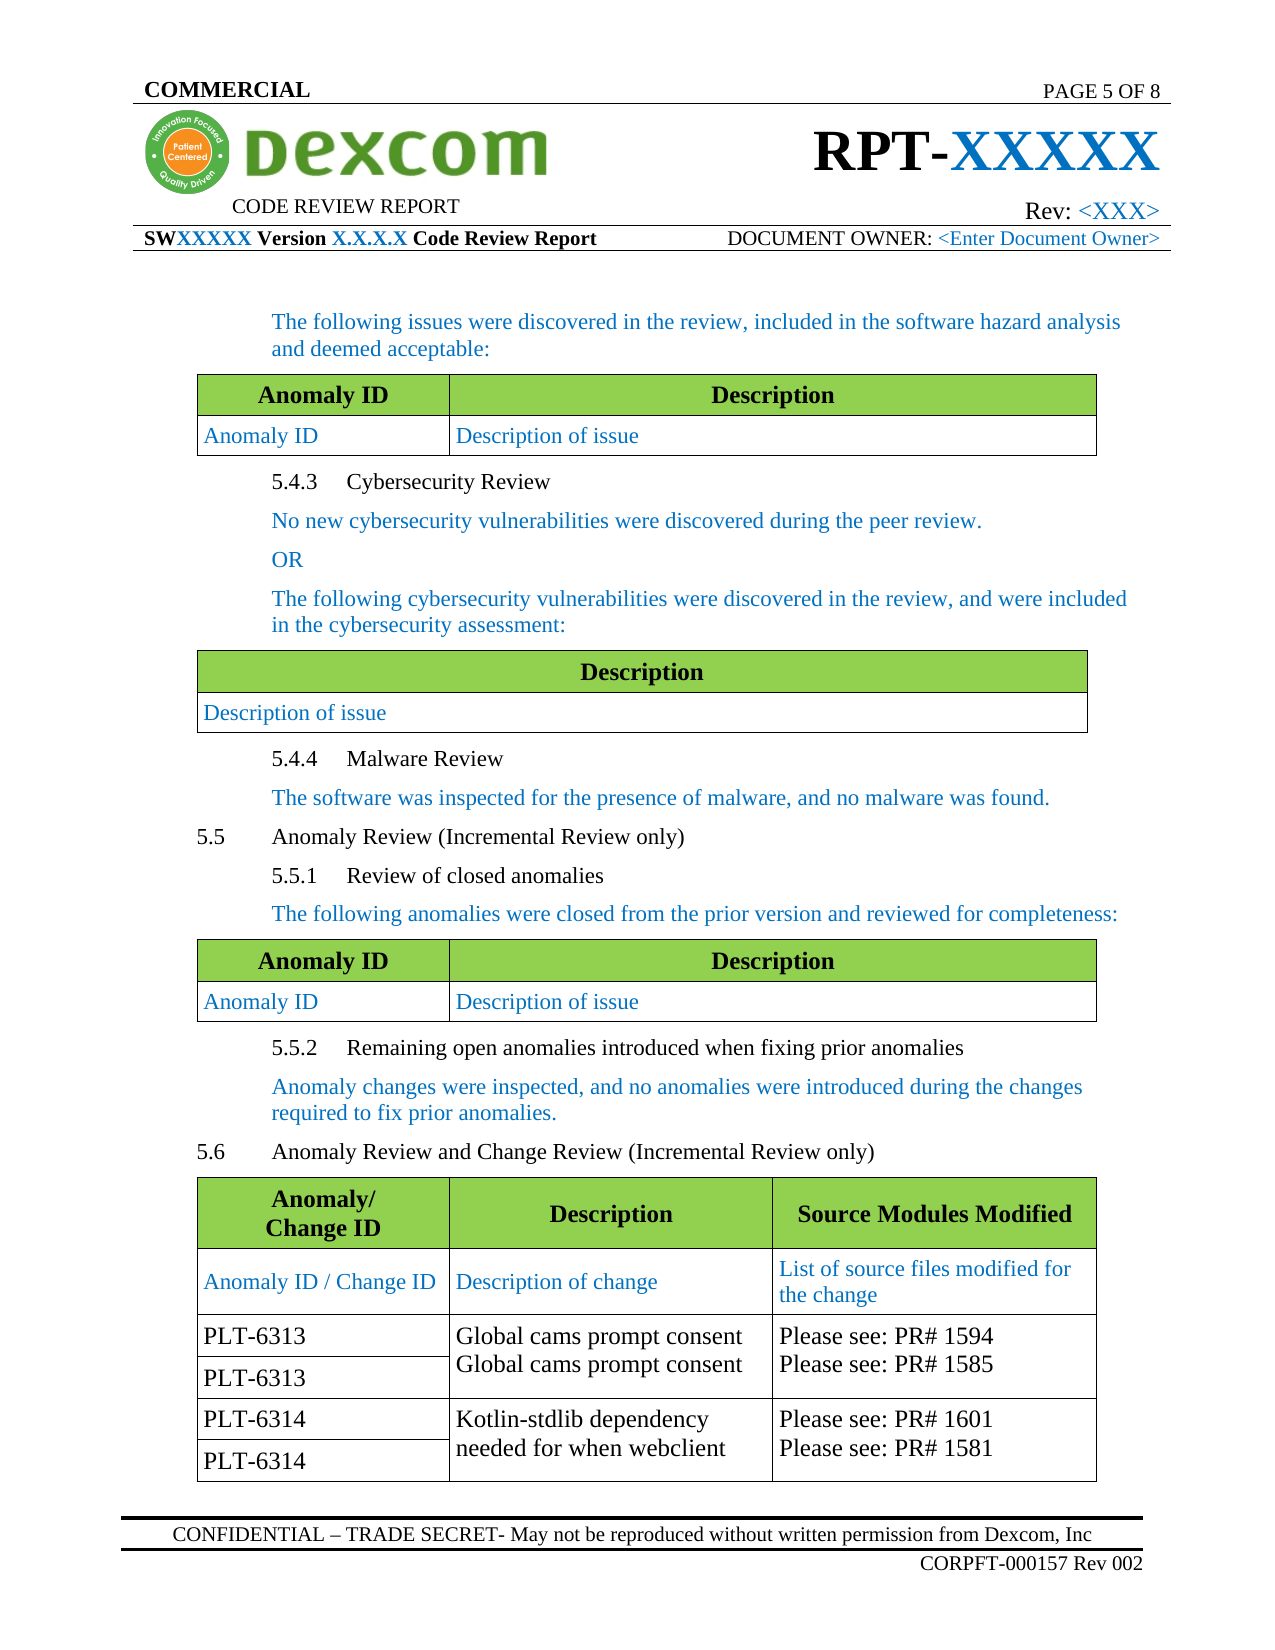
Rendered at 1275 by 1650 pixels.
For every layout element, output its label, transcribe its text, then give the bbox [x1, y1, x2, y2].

table_header Description [198, 651, 1087, 692]
table_cell PLT-6313 [198, 1315, 449, 1356]
table_cell PLT-6314 [198, 1399, 449, 1439]
table_header Anomaly/ Change ID [198, 1178, 449, 1248]
table_cell Please see: PR# 1601 Please see: PR# 1581 Please see: PR# 1573 [773, 1399, 1096, 1481]
table_cell PLT-6313 [198, 1357, 449, 1397]
subtitle Anomaly Review and Change Review (Incremental Review only) [196, 1138, 1143, 1165]
table_cell Description of issue [198, 693, 1087, 732]
table_header Description [450, 940, 1096, 981]
subtitle No new cybersecurity vulnerabilities were discovered during the peer review. [271, 507, 1143, 534]
subtitle Anomaly Review (Incremental Review only) [196, 823, 1143, 849]
table_cell Global cams prompt consent Global cams prompt consent [450, 1315, 772, 1397]
table_cell List of source files modified for the change [773, 1249, 1096, 1314]
table_cell Anomaly ID [198, 982, 449, 1021]
table_cell Anomaly ID / Change ID [198, 1249, 449, 1314]
table_cell Description of issue [450, 416, 1096, 455]
picture [145, 110, 230, 194]
table_cell Kotlin-stdlib dependency needed for when webclient calls awaitexchange() for gcams Update sendaccountemail and forgotusername to be asynchronous (pt2) Add forgot username backend logic for gcams (pt1) [450, 1399, 772, 1481]
table_header Description [450, 375, 1096, 415]
subtitle OR [271, 546, 1143, 572]
table_header Anomaly ID [198, 940, 449, 981]
table_header Source Modules Modified [773, 1178, 1096, 1248]
table_header Description [450, 1178, 772, 1248]
subtitle The following issues were discovered in the review, included in the software hazard analysis and deemed acceptable: [271, 308, 1143, 361]
subtitle Cybersecurity Review [271, 468, 1143, 495]
table_cell Description of issue [450, 982, 1096, 1021]
subtitle Anomaly changes were inspected, and no anomalies were introduced during the changes required to fix prior anomalies. [271, 1073, 1143, 1126]
table_header Anomaly ID [198, 375, 449, 415]
table_cell Anomaly ID [198, 416, 449, 455]
table_cell Description of change [450, 1249, 772, 1314]
picture [239, 113, 547, 194]
subtitle Malware Review [271, 745, 1143, 771]
subtitle The software was inspected for the presence of malware, and no malware was found. [271, 784, 1143, 810]
subtitle The following anomalies were closed from the prior version and reviewed for completeness: [271, 901, 1143, 927]
subtitle Remaining open anomalies introduced when fixing prior anomalies [271, 1034, 1143, 1061]
table_cell Please see: PR# 1594 Please see: PR# 1585 [773, 1315, 1096, 1397]
subtitle Review of closed anomalies [271, 862, 1143, 888]
table_cell PLT-6314 [198, 1440, 449, 1481]
subtitle The following cybersecurity vulnerabilities were discovered in the review, and were included in the cybersecurity assessment: [271, 585, 1143, 638]
